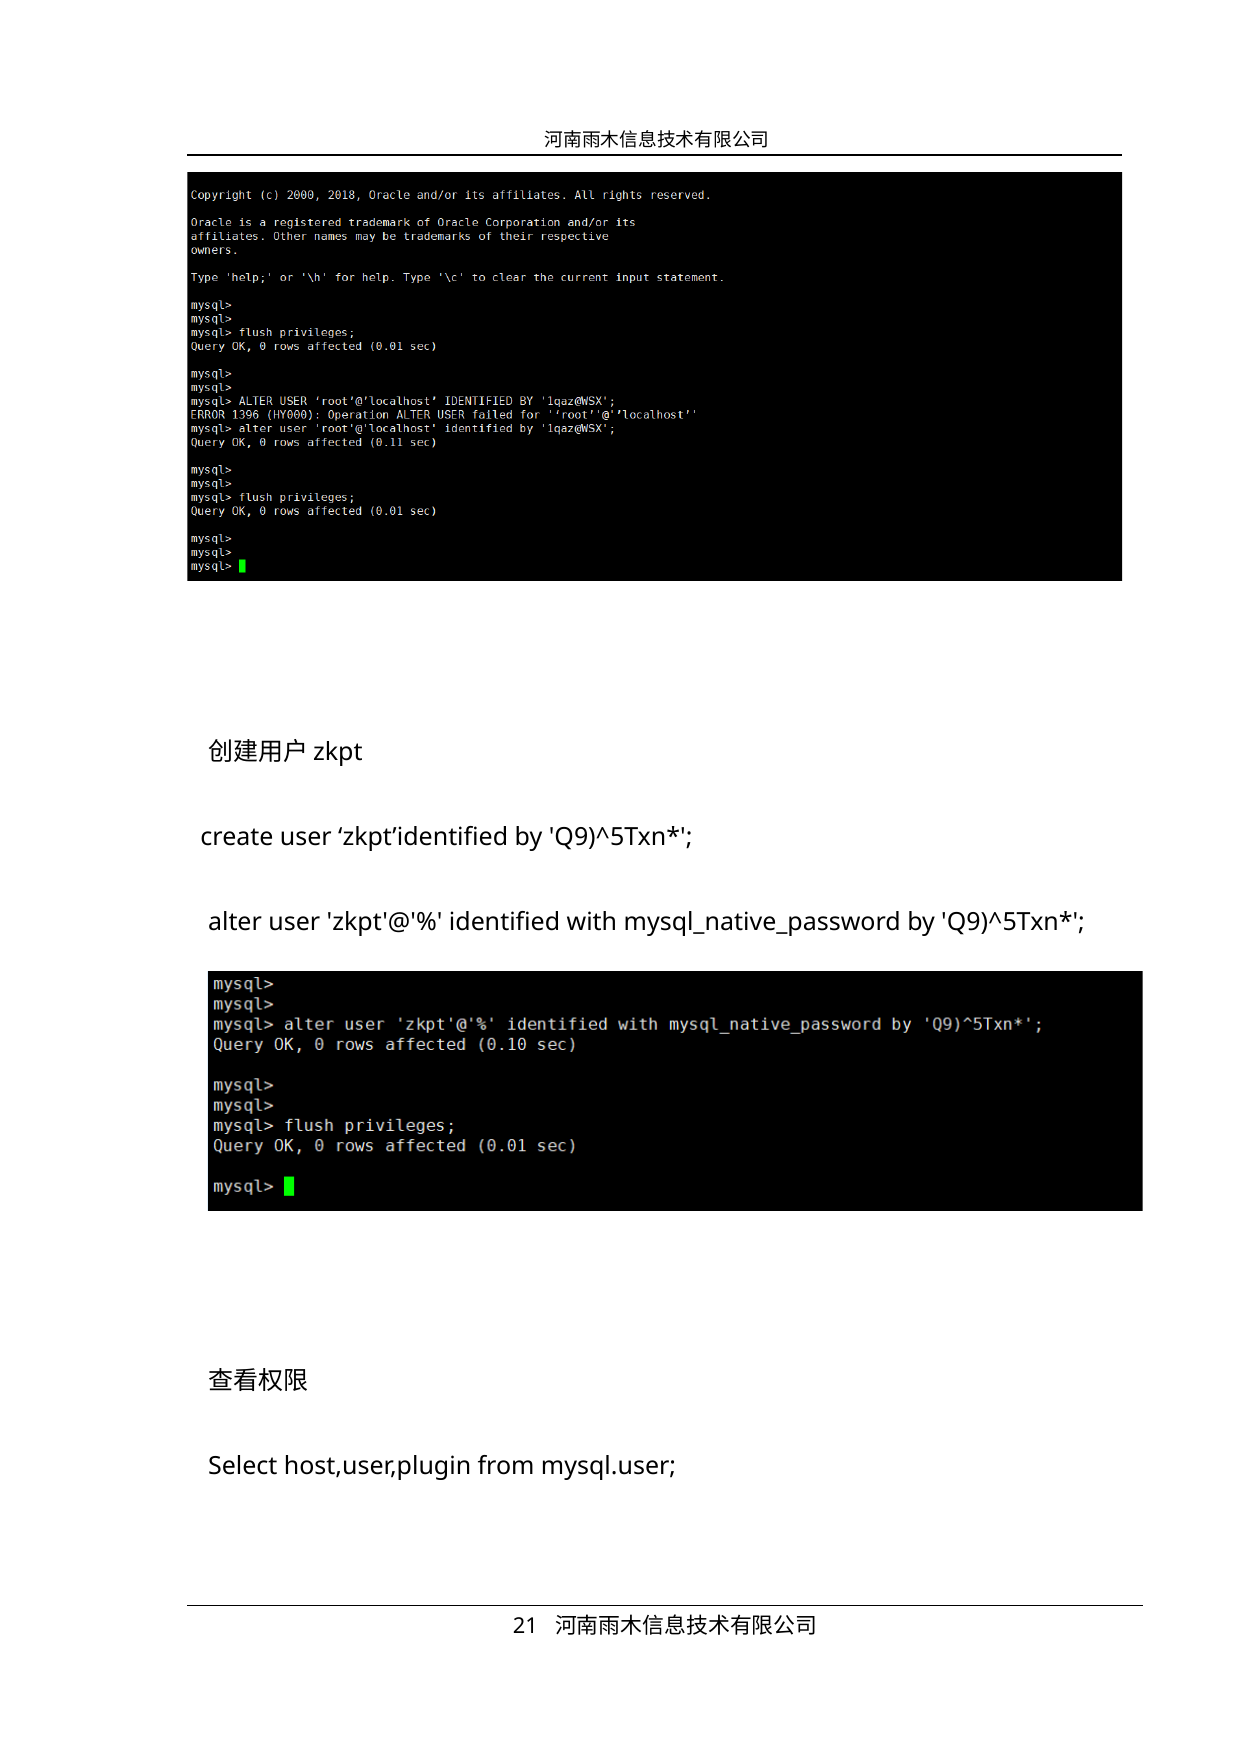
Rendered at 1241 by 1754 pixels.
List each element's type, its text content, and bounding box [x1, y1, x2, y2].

text Select host,user,plugin from mysql.user; [187, 1431, 1122, 1499]
text 创建用户zkpt [187, 715, 1122, 783]
text 查看权限 [187, 1345, 1122, 1413]
picture [187, 172, 1123, 581]
text create user ‘zkpt’identified by 'Q9)^5Txn*'; [187, 801, 1122, 869]
picture [207, 971, 1143, 1211]
text alter user 'zkpt'@'%' identified with mysql_native_password by 'Q9)^5Txn*'; [187, 886, 1122, 954]
